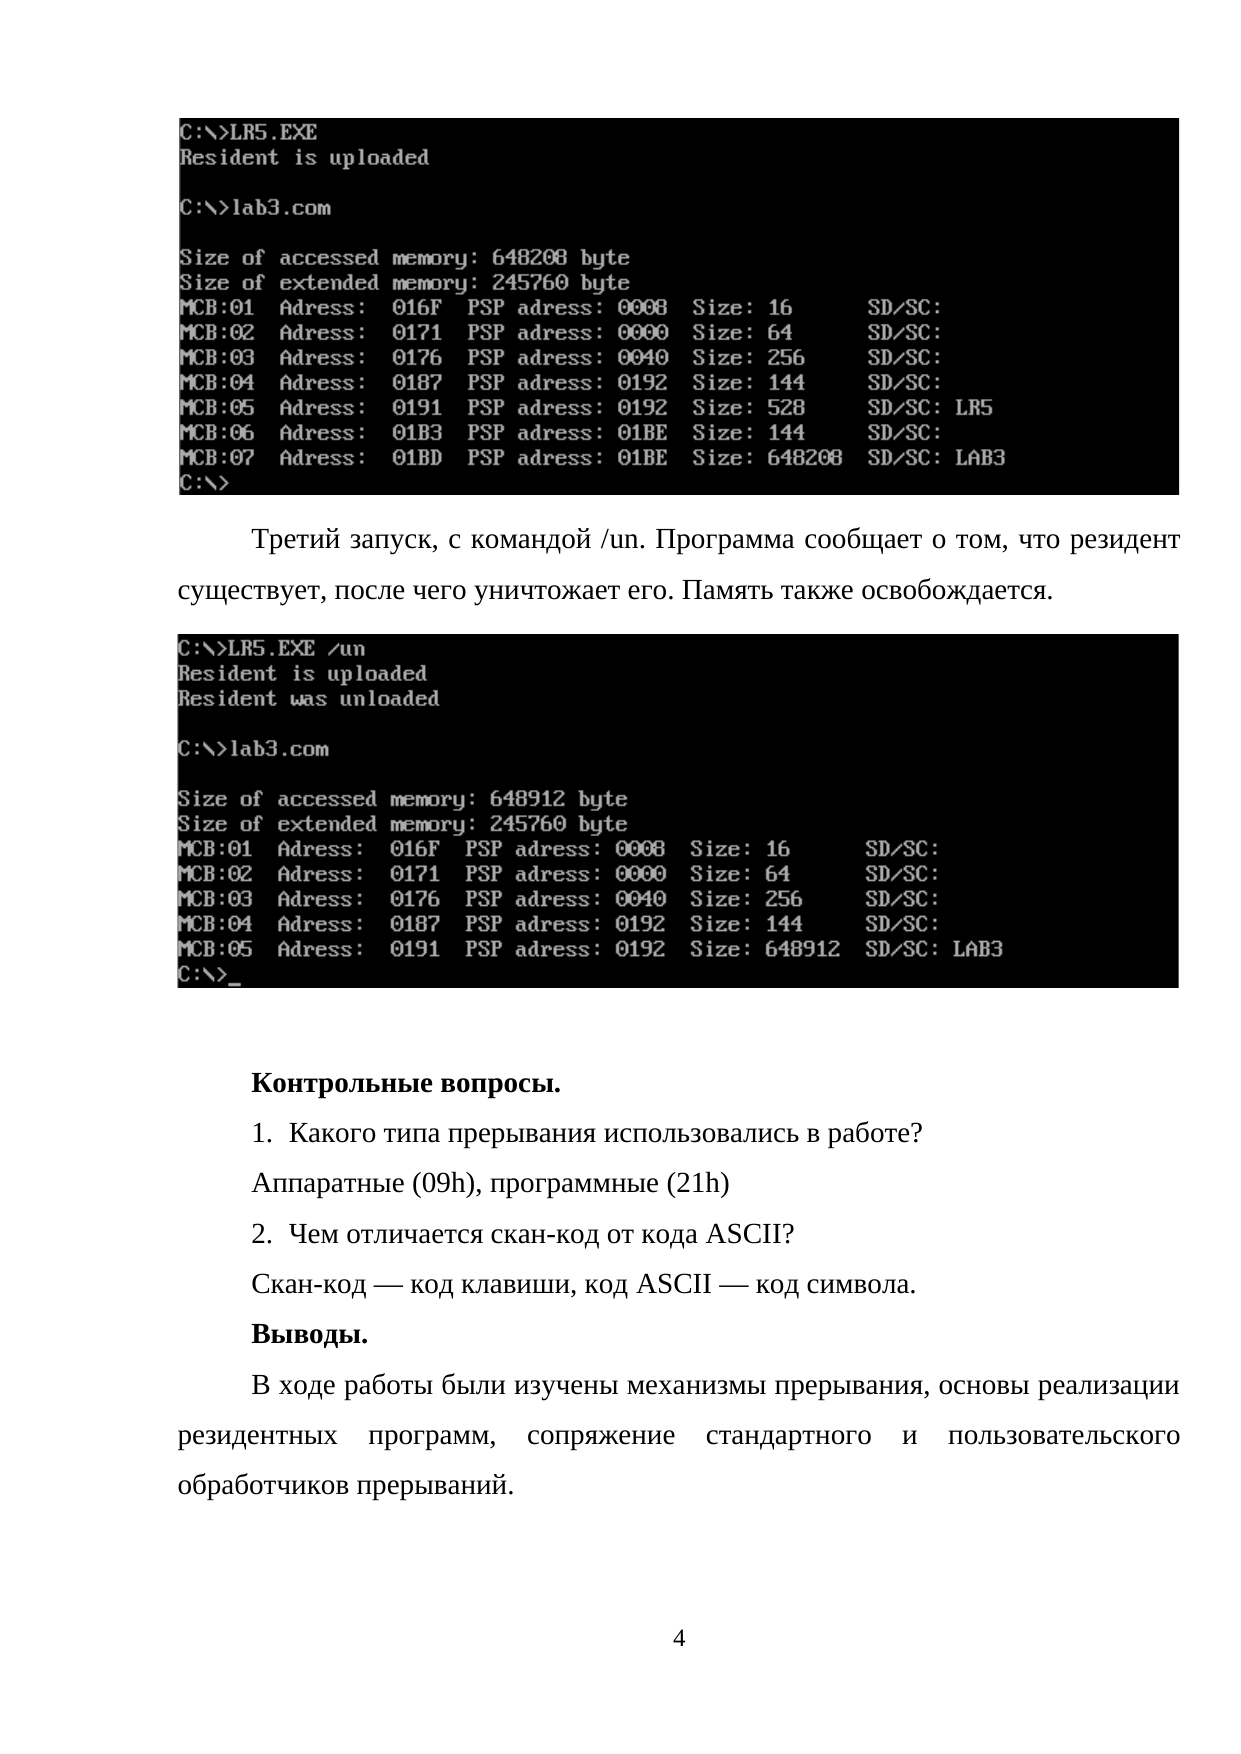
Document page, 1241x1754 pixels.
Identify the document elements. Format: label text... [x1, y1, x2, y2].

text Скан-код — код клавиши, код ASCII — код символа. [177, 1266, 1181, 1300]
text Аппаратные (09h), программные (21h) [177, 1166, 1181, 1199]
list Чем отличается скан-код от кода ASCII? [251, 1216, 1181, 1249]
picture [177, 634, 1179, 988]
text Третий запуск, с командой /un. Программа сообщает о том, что резидент существует, после чего уничтожает его. Память также освобождается. [177, 522, 1181, 605]
text Контрольные вопросы. [177, 1065, 1181, 1098]
text В ходе работы были изучены механизмы прерывания, основы реализации резидентных программ, сопряжение стандартного и пользовательского обработчиков прерываний. [177, 1367, 1181, 1501]
text Выводы. [177, 1317, 1181, 1350]
list Какого типа прерывания использовались в работе? [251, 1115, 1181, 1149]
picture [179, 118, 1180, 495]
